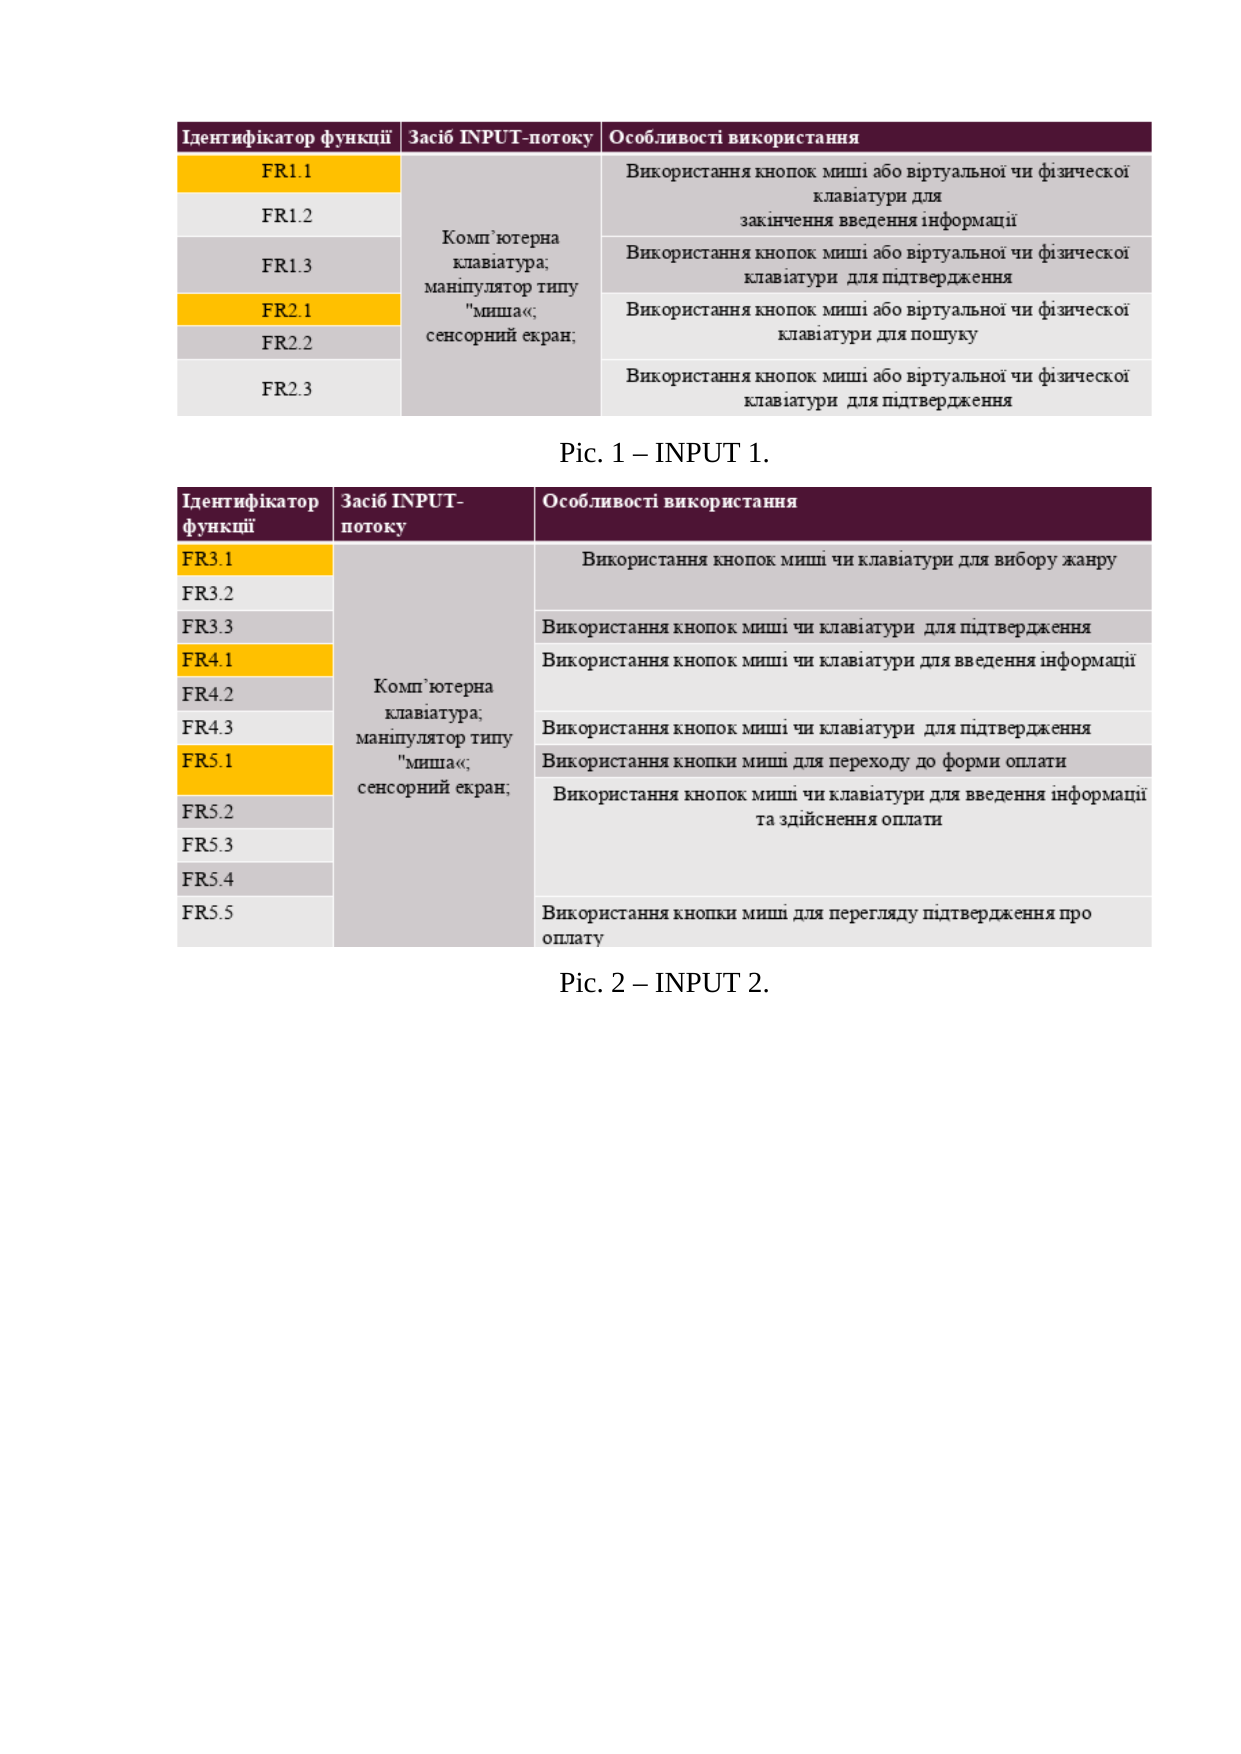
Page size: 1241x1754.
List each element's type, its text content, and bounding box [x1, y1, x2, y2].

picture [177, 487, 1152, 947]
picture [177, 118, 1152, 416]
text Pic. 1 – INPUT 1. [177, 435, 1152, 468]
text Pic. 2 – INPUT 2. [177, 965, 1152, 999]
